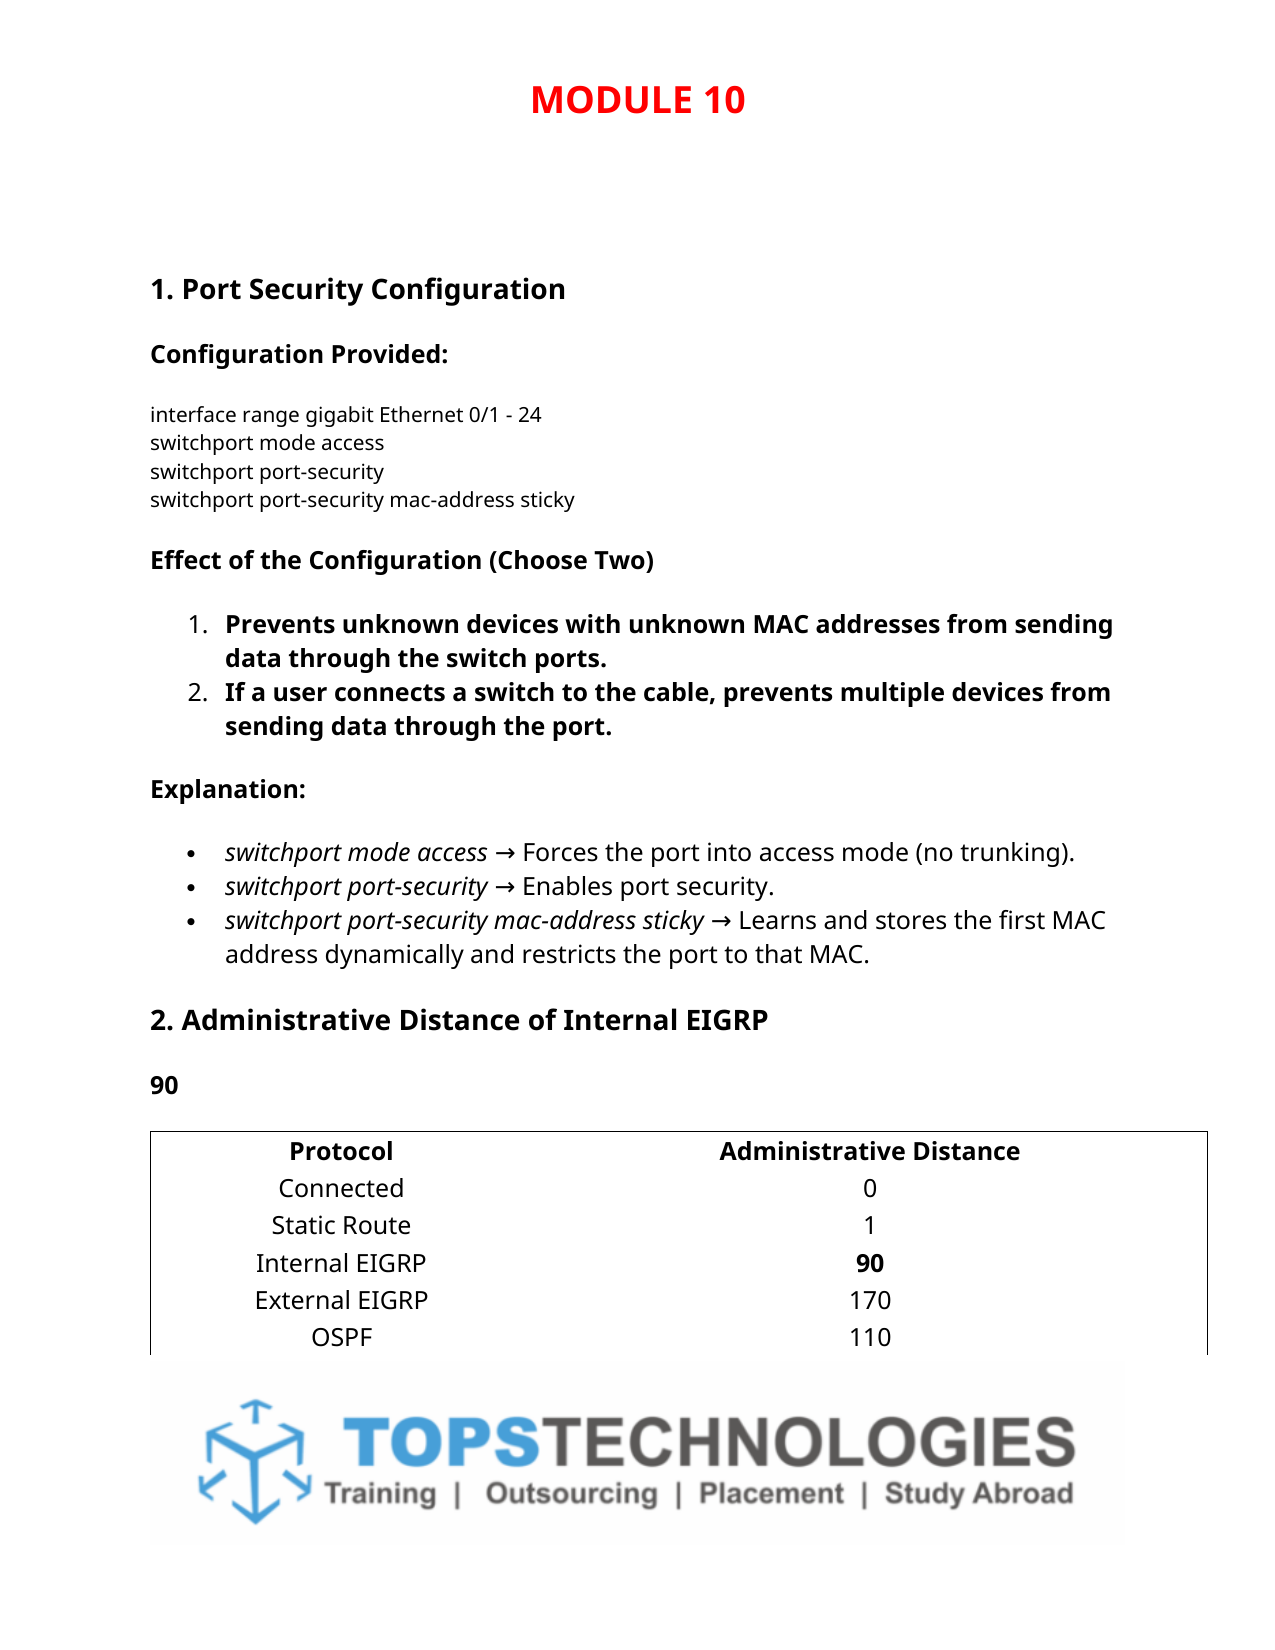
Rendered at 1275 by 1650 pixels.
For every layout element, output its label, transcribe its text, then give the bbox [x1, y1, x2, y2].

text 1. Port Security Configuration [150, 269, 1125, 308]
table_cell 0 [532, 1169, 1207, 1206]
text switchport mode access [150, 428, 1125, 457]
table_cell 170 [532, 1281, 1207, 1318]
list switchport port-security → Enables port security. [187, 869, 1125, 903]
table_cell 90 [532, 1244, 1207, 1281]
table_cell Internal EIGRP [151, 1244, 532, 1281]
text interface range gigabit Ethernet 0/1 - 24 [150, 400, 1125, 428]
text Explanation: [150, 772, 1125, 806]
list switchport mode access → Forces the port into access mode (no trunking). [187, 835, 1125, 869]
picture [150, 1361, 1125, 1545]
list Prevents unknown devices with unknown MAC addresses from sending data through the switch ports. [187, 606, 1125, 674]
table_cell 110 [532, 1318, 1207, 1355]
table_cell Static Route [151, 1206, 532, 1244]
table_header Administrative Distance [532, 1132, 1207, 1169]
table_cell Connected [151, 1169, 532, 1206]
text switchport port-security [150, 457, 1125, 485]
list If a user connects a switch to the cable, prevents multiple devices from sending data through the port. [187, 674, 1125, 742]
table_cell External EIGRP [151, 1281, 532, 1318]
text 90 [150, 1068, 1125, 1102]
table_cell OSPF [151, 1318, 532, 1355]
table_cell 1 [532, 1206, 1207, 1244]
table_header Protocol [151, 1132, 532, 1169]
list switchport port-security mac-address sticky → Learns and stores the first MAC address dynamically and restricts the port to that MAC. [187, 903, 1125, 971]
text Configuration Provided: [150, 337, 1125, 371]
text switchport port-security mac-address sticky [150, 485, 1125, 514]
text 2. Administrative Distance of Internal EIGRP [150, 1000, 1125, 1039]
text Effect of the Configuration (Choose Two) [150, 543, 1125, 577]
